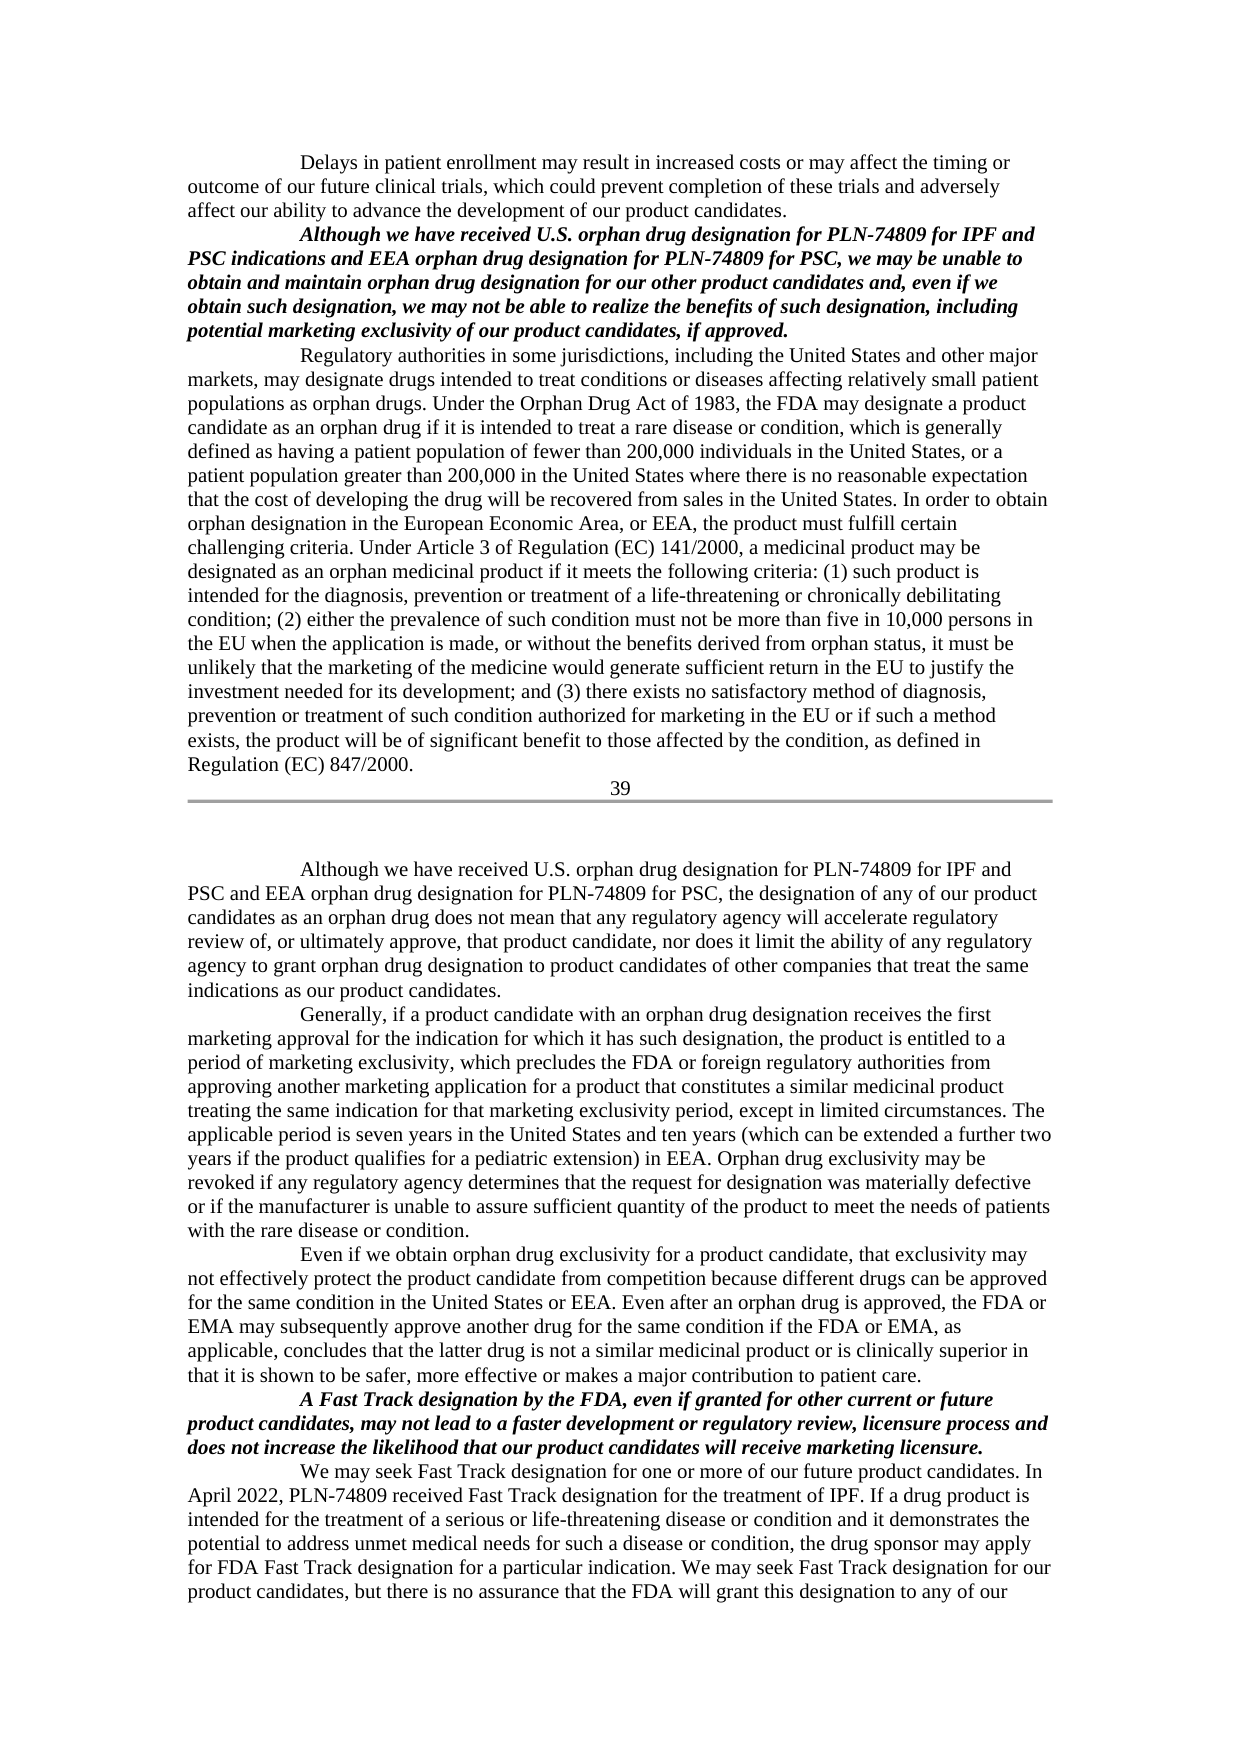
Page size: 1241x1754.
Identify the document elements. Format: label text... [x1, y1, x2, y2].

text Regulatory authorities in some jurisdictions, including the United States and other major markets, may designate drugs intended to treat conditions or diseases affecting relatively small patient populations as orphan drugs. Under the Orphan Drug Act of 1983, the FDA may designate a product candidate as an orphan drug if it is intended to treat a rare disease or condition, which is generally defined as having a patient population of fewer than 200,000 individuals in the United States, or a patient population greater than 200,000 in the United States where there is no reasonable expectation that the cost of developing the drug will be recovered from sales in the United States. In order to obtain orphan designation in the European Economic Area, or EEA, the product must fulfill certain challenging criteria. Under Article 3 of Regulation (EC) 141/2000, a medicinal product may be designated as an orphan medicinal product if it meets the following criteria: (1) such product is intended for the diagnosis, prevention or treatment of a life-threatening or chronically debilitating condition; (2) either the prevalence of such condition must not be more than five in 10,000 persons in the EU when the application is made, or without the benefits derived from orphan status, it must be unlikely that the marketing of the medicine would generate sufficient return in the EU to justify the investment needed for its development; and (3) there exists no satisfactory method of diagnosis, prevention or treatment of such condition authorized for marketing in the EU or if such a method exists, the product will be of significant benefit to those affected by the condition, as defined in Regulation (EC) 847/2000. [187, 342, 1053, 776]
text Generally, if a product candidate with an orphan drug designation receives the first marketing approval for the indication for which it has such designation, the product is entitled to a period of marketing exclusivity, which precludes the FDA or foreign regulatory authorities from approving another marketing application for a product that constitutes a similar medicinal product treating the same indication for that marketing exclusivity period, except in limited circumstances. The applicable period is seven years in the United States and ten years (which can be extended a further two years if the product qualifies for a pediatric extension) in EEA. Orphan drug exclusivity may be revoked if any regulatory agency determines that the request for designation was materially defective or if the manufacturer is unable to assure sufficient quantity of the product to meet the needs of patients with the rare disease or condition. [187, 1002, 1053, 1242]
text A Fast Track designation by the FDA, even if granted for other current or future product candidates, may not lead to a faster development or regulatory review, licensure process and does not increase the likelihood that our product candidates will receive marketing licensure. [187, 1387, 1053, 1459]
text Although we have received U.S. orphan drug designation for PLN-74809 for IPF and PSC indications and EEA orphan drug designation for PLN-74809 for PSC, we may be unable to obtain and maintain orphan drug designation for our other product candidates and, even if we obtain such designation, we may not be able to realize the benefits of such designation, including potential marketing exclusivity of our product candidates, if approved. [187, 222, 1053, 342]
text Even if we obtain orphan drug exclusivity for a product candidate, that exclusivity may not effectively protect the product candidate from competition because different drugs can be approved for the same condition in the United States or EEA. Even after an orphan drug is approved, the FDA or EMA may subsequently approve another drug for the same condition if the FDA or EMA, as applicable, concludes that the latter drug is not a similar medicinal product or is clinically superior in that it is shown to be safer, more effective or makes a major contribution to patient care. [187, 1242, 1053, 1387]
text Although we have received U.S. orphan drug designation for PLN-74809 for IPF and PSC and EEA orphan drug designation for PLN-74809 for PSC, the designation of any of our product candidates as an orphan drug does not mean that any regulatory agency will accelerate regulatory review of, or ultimately approve, that product candidate, nor does it limit the ability of any regulatory agency to grant orphan drug designation to product candidates of other companies that treat the same indications as our product candidates. [187, 857, 1053, 1002]
text 39 [187, 776, 1053, 799]
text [187, 1459, 1053, 1603]
text Delays in patient enrollment may result in increased costs or may affect the timing or outcome of our future clinical trials, which could prevent completion of these trials and adversely affect our ability to advance the development of our product candidates. [187, 150, 1053, 222]
